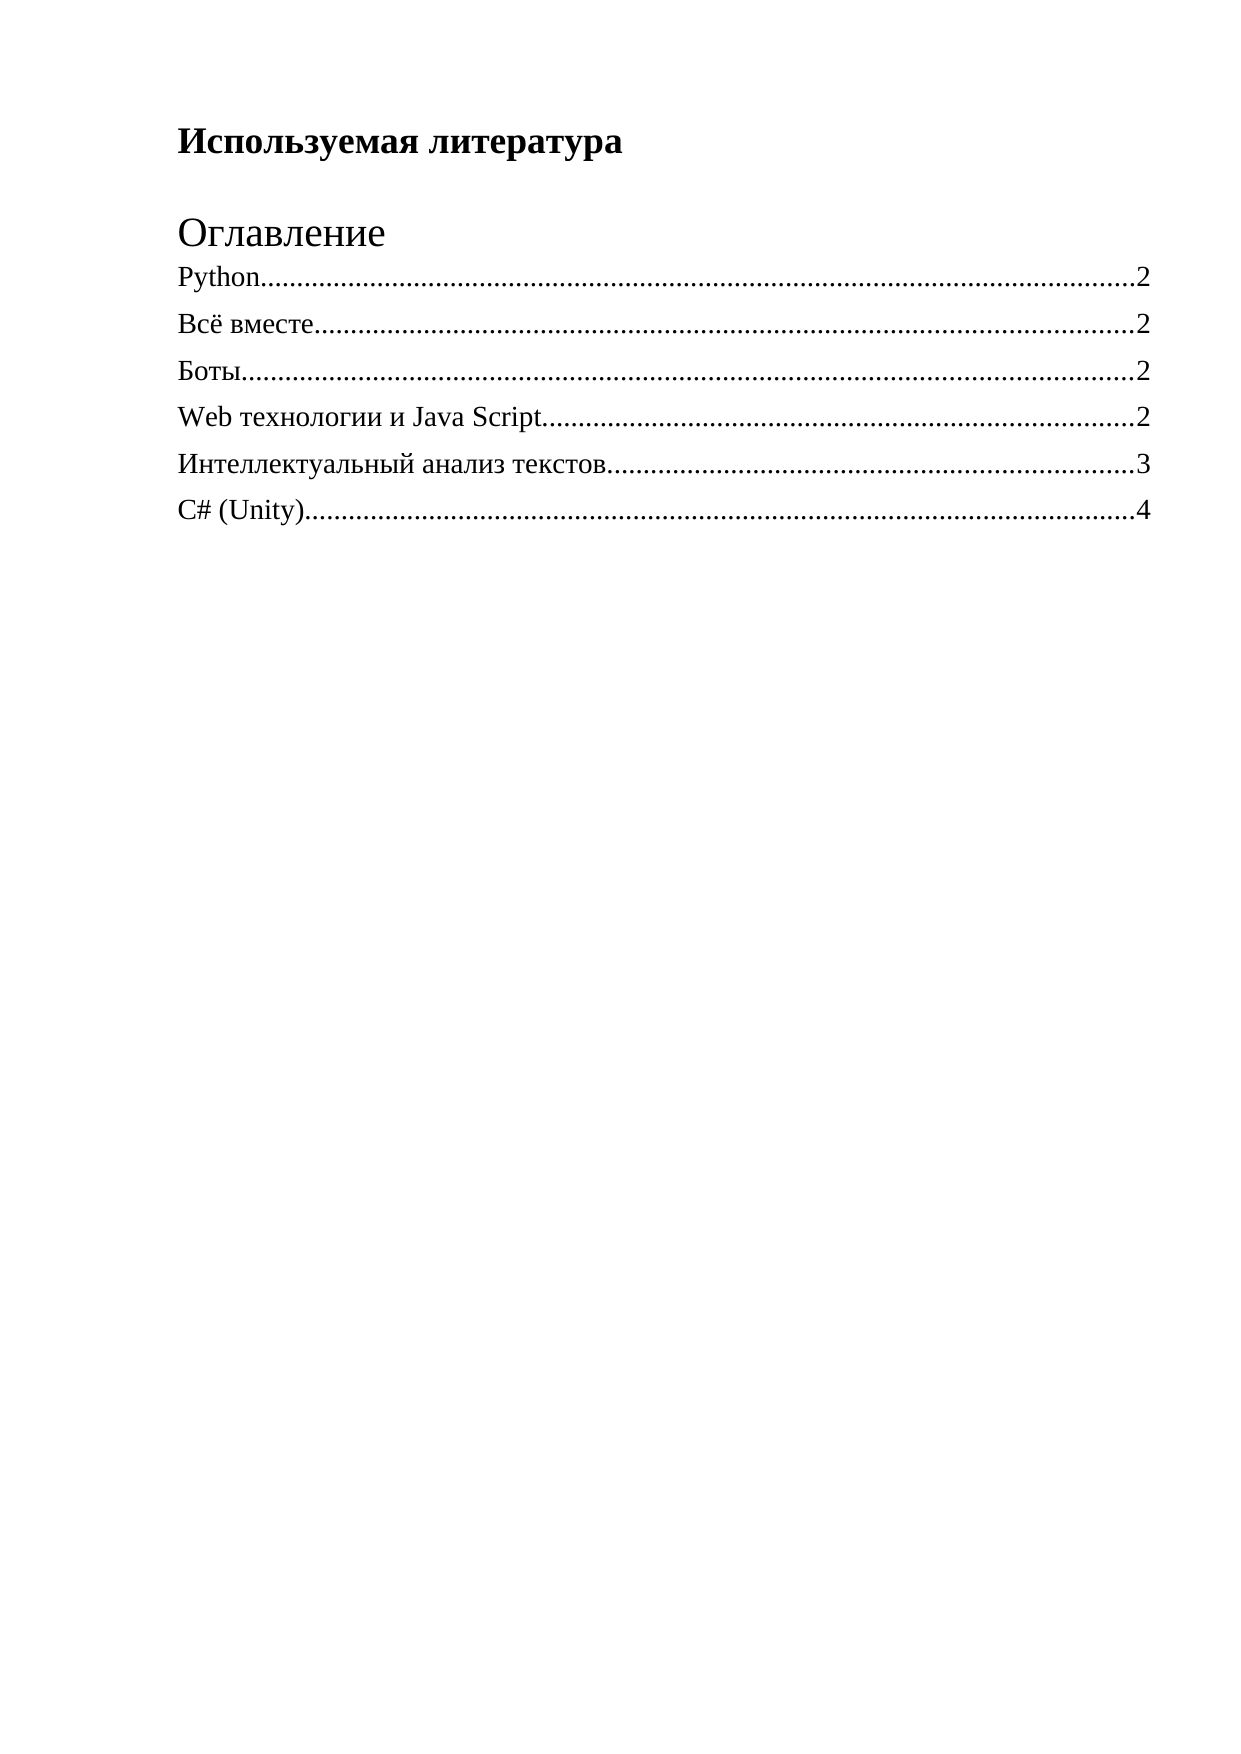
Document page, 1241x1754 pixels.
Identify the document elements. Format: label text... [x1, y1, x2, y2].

text Используемая литература [177, 118, 1152, 161]
